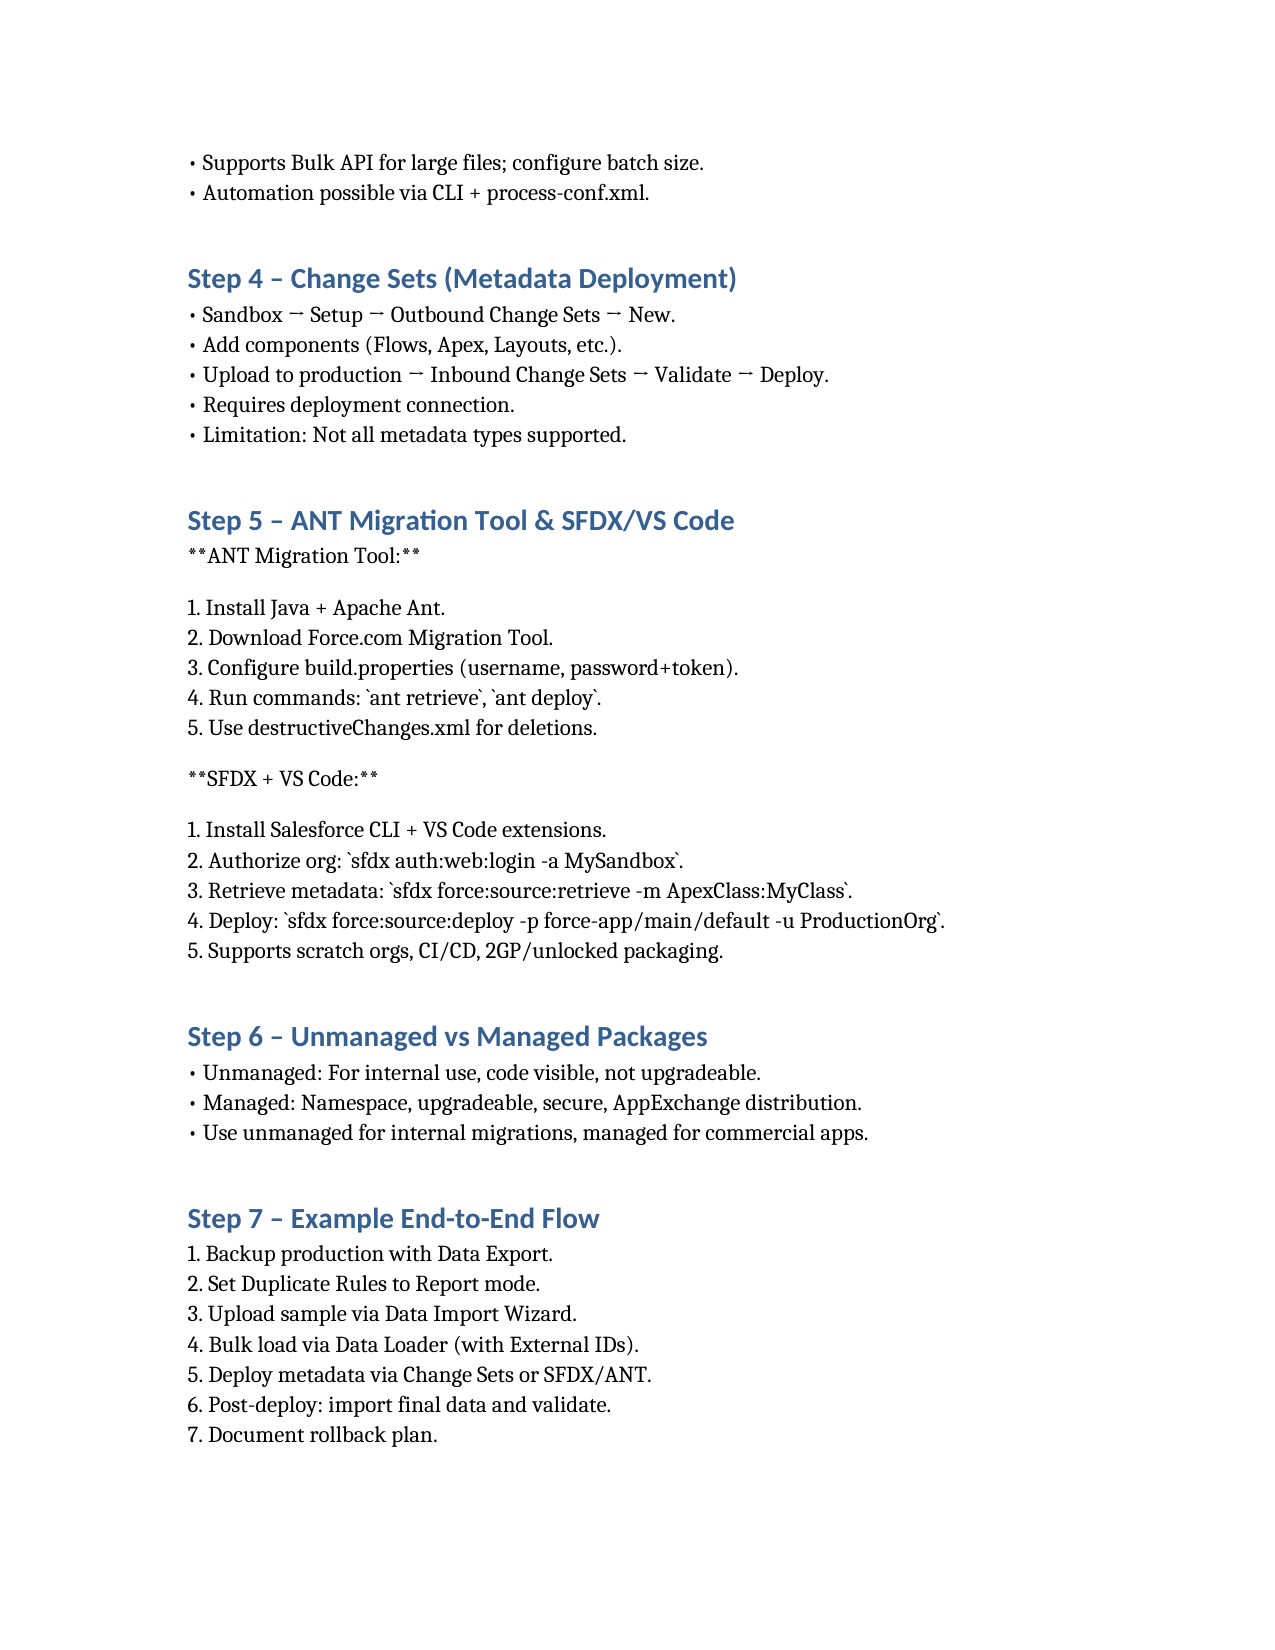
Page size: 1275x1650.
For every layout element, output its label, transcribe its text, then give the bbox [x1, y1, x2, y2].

subtitle Step 7 – Example End-to-End Flow [187, 1200, 1087, 1236]
text 1. Install Salesforce CLI + VS Code extensions. 2. Authorize org: `sfdx auth:web:login -a MySandbox`. 3. Retrieve metadata: `sfdx force:source:retrieve -m ApexClass:MyClass`. 4. Deploy: `sfdx force:source:deploy -p force-app/main/default -u ProductionOrg`. 5. Supports scratch orgs, CI/CD, 2GP/unlocked packaging. [187, 817, 1087, 964]
text **SFDX + VS Code:** [187, 766, 1087, 793]
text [187, 150, 1087, 207]
text 1. Install Java + Apache Ant. 2. Download Force.com Migration Tool. 3. Configure build.properties (username, password+token). 4. Run commands: `ant retrieve`, `ant deploy`. 5. Use destructiveChanges.xml for deletions. [187, 594, 1087, 742]
subtitle Step 4 – Change Sets (Metadata Deployment) [187, 260, 1087, 296]
text 1. Backup production with Data Export. 2. Set Duplicate Rules to Report mode. 3. Upload sample via Data Import Wizard. 4. Bulk load via Data Loader (with External IDs). 5. Deploy metadata via Change Sets or SFDX/ANT. 6. Post-deploy: import final data and validate. 7. Document rollback plan. [187, 1241, 1087, 1448]
text • Unmanaged: For internal use, code visible, not upgradeable. • Managed: Namespace, upgradeable, secure, AppExchange distribution. • Use unmanaged for internal migrations, managed for commercial apps. [187, 1059, 1087, 1146]
text **ANT Migration Tool:** [187, 543, 1087, 570]
subtitle Step 5 – ANT Migration Tool & SFDX/VS Code [187, 502, 1087, 538]
text • Sandbox → Setup → Outbound Change Sets → New. • Add components (Flows, Apex, Layouts, etc.). • Upload to production → Inbound Change Sets → Validate → Deploy. • Requires deployment connection. • Limitation: Not all metadata types supported. [187, 301, 1087, 448]
subtitle Step 6 – Unmanaged vs Managed Packages [187, 1018, 1087, 1054]
